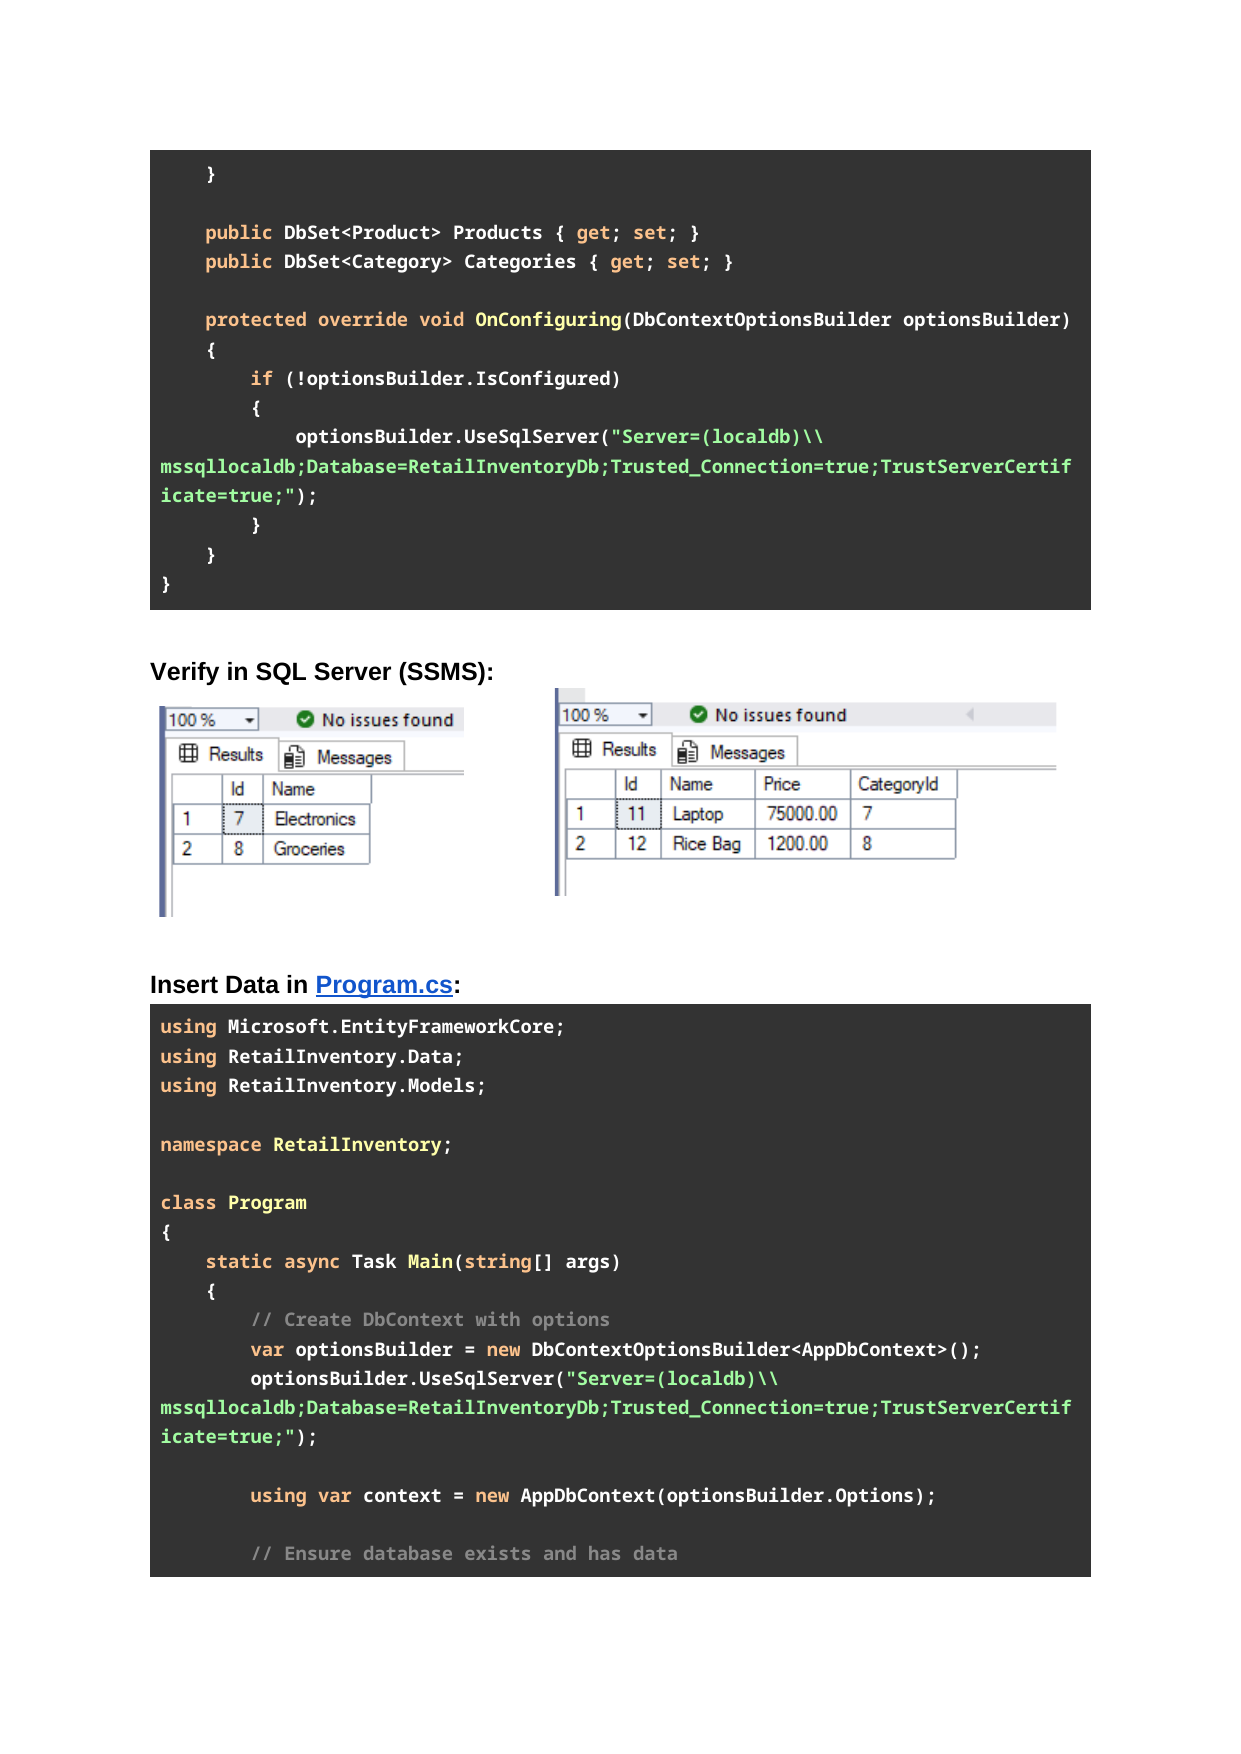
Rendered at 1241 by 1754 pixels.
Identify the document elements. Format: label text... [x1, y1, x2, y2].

picture [159, 706, 464, 917]
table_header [150, 1004, 1091, 1577]
text Insert Data in Program.cs: [150, 970, 1090, 999]
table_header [150, 150, 1091, 610]
text Verify in SQL Server (SSMS): [150, 657, 1090, 686]
picture [554, 688, 1057, 896]
